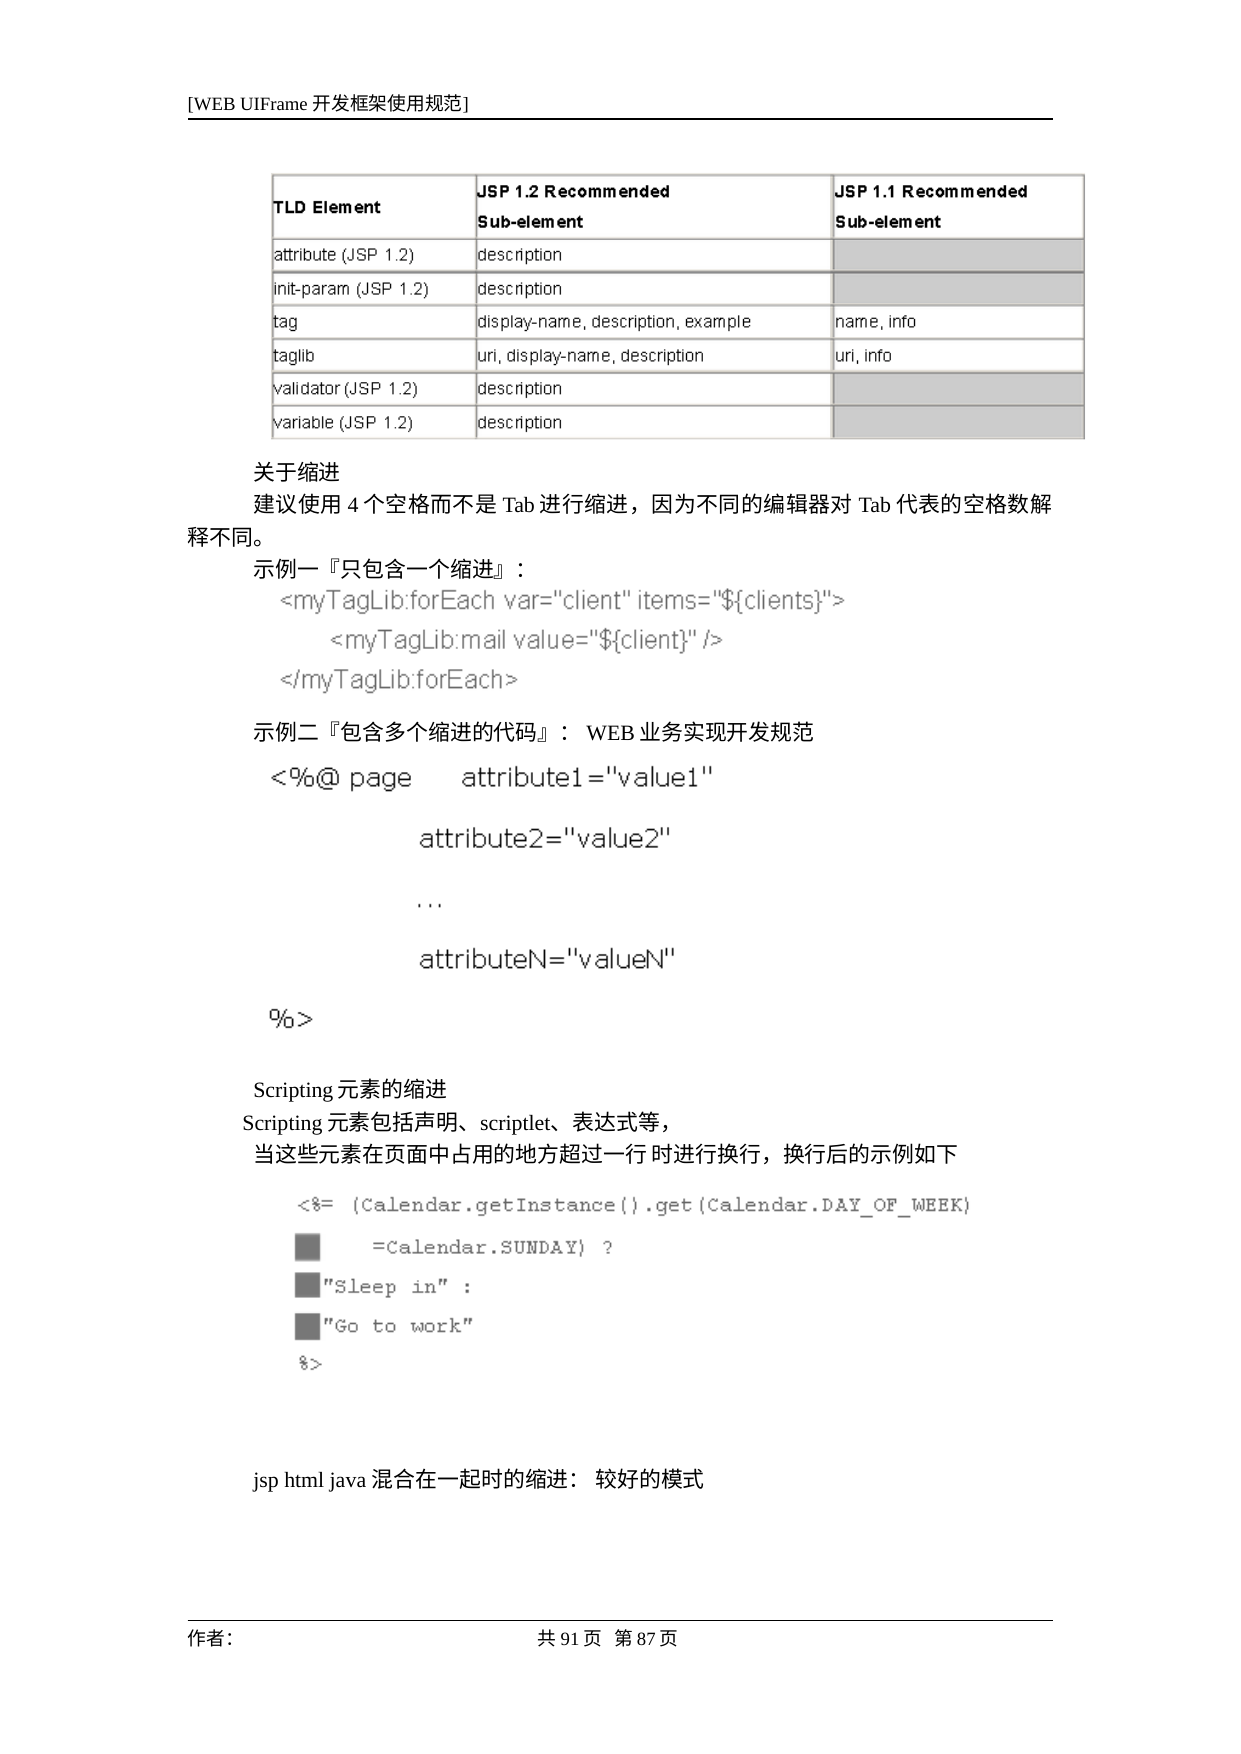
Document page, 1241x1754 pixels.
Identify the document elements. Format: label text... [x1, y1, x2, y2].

text 建议使用4个空格而不是Tab进行缩进，因为不同的编辑器对Tab代表的空格数解释不同。 [187, 487, 1053, 552]
text 当这些元素在页面中占用的地方超过一行 时进行换行，换行后的示例如下 [187, 1137, 1053, 1169]
text Scripting元素包括声明、scriptlet、表达式等， [187, 1104, 1053, 1137]
text 关于缩进 [187, 454, 1053, 487]
picture [253, 584, 885, 714]
text 示例一『只包含一个缩进』： [187, 552, 1053, 584]
text 示例二『包含多个缩进的代码』： WEB业务实现开发规范 [187, 714, 1053, 747]
text jsp html java 混合在一起时的缩进： 较好的模式 [187, 1462, 1053, 1494]
picture [253, 162, 1119, 454]
picture [253, 747, 752, 1047]
text Scripting元素的缩进 [187, 1072, 1053, 1104]
picture [253, 1169, 1013, 1389]
